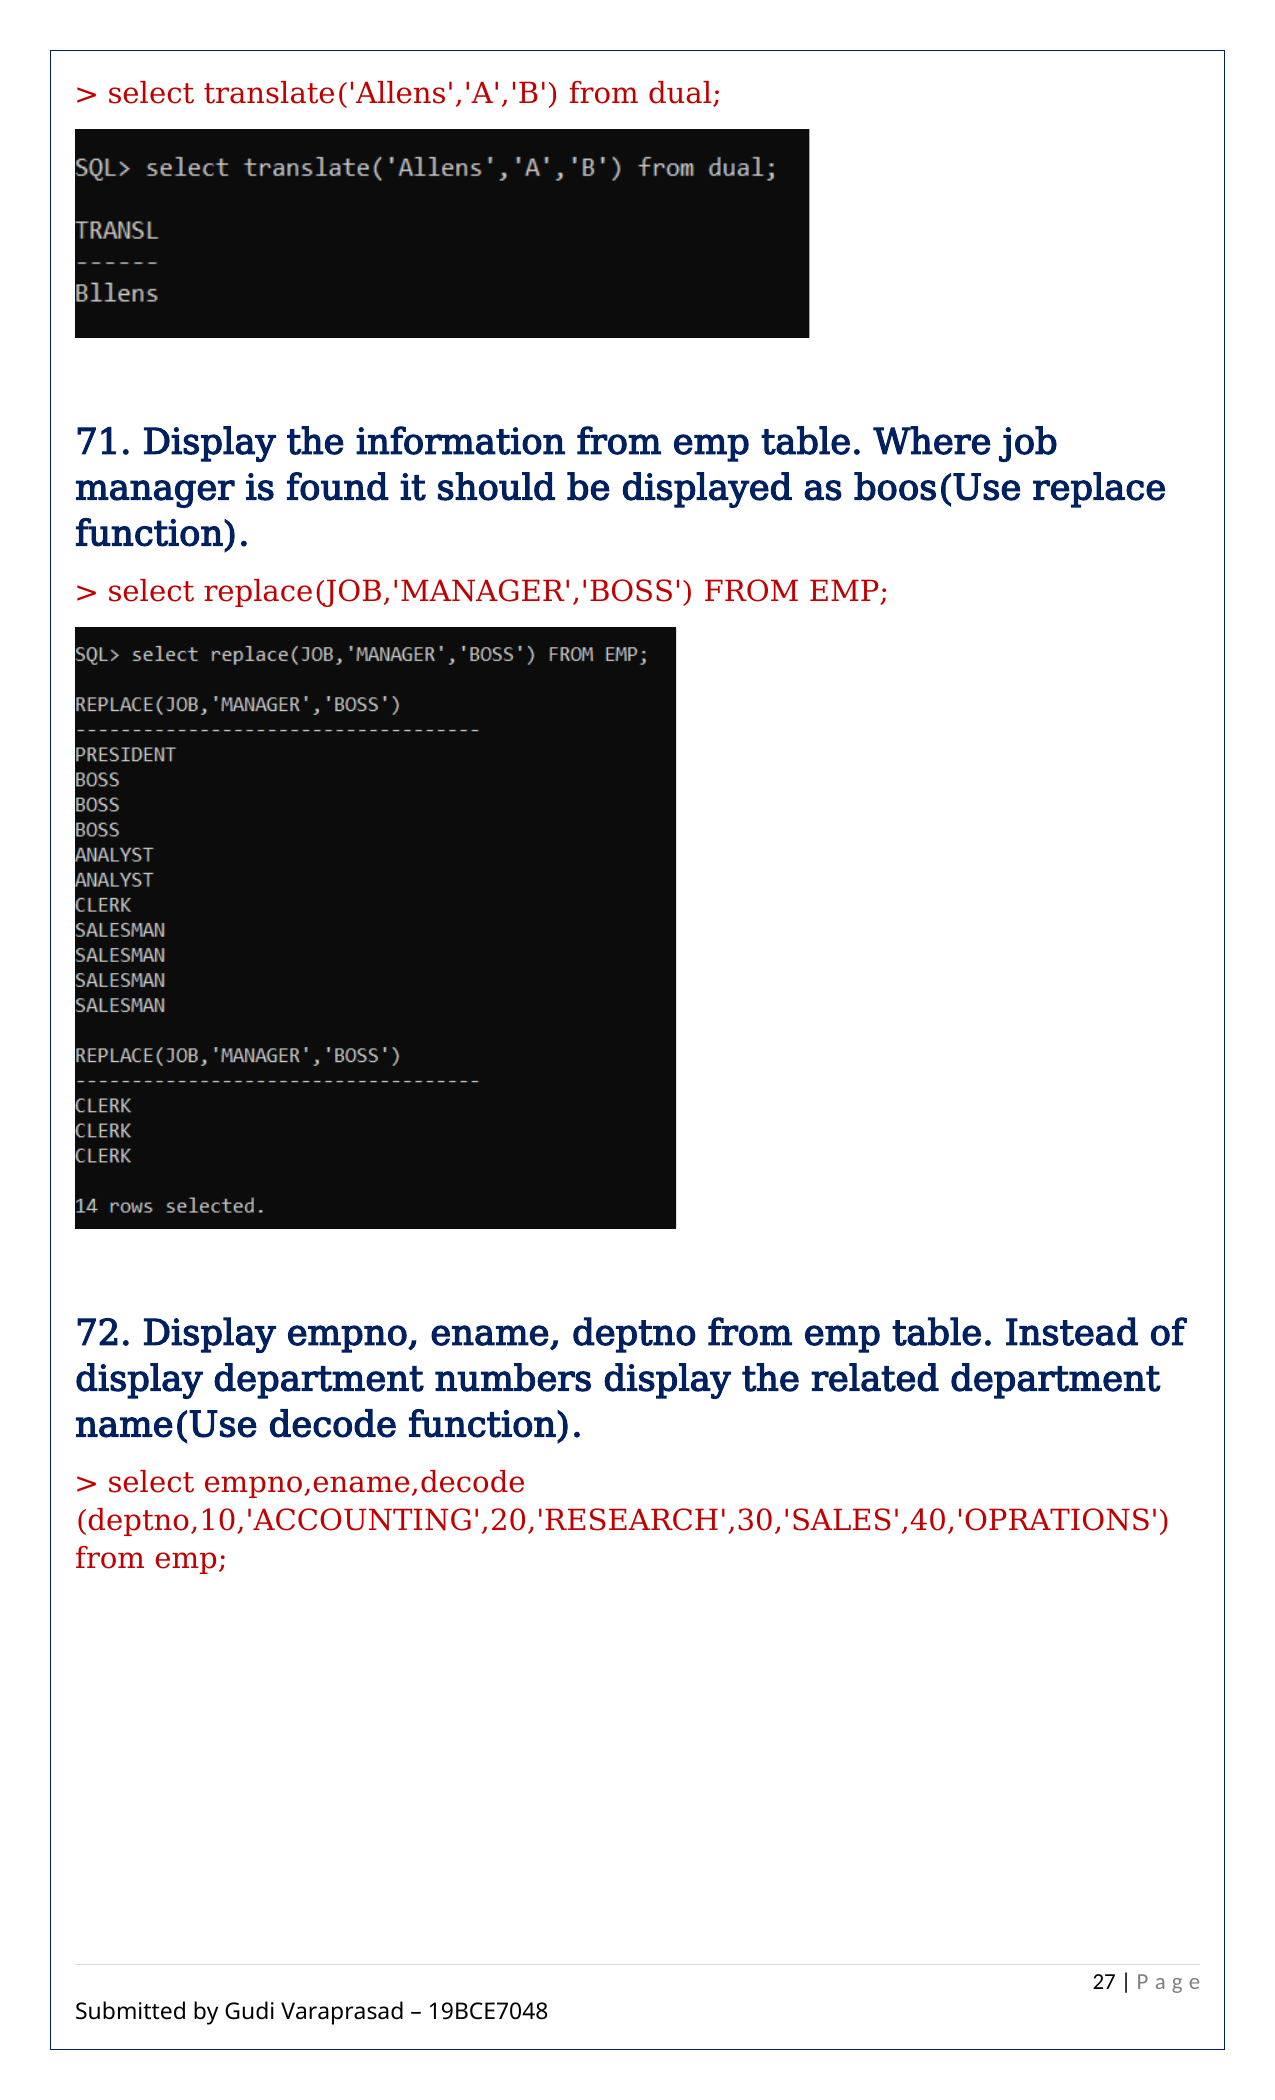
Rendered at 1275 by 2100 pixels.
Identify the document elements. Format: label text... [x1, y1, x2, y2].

picture [75, 129, 810, 338]
text > select empno,ename,decode (deptno,10,'ACCOUNTING',20,'RESEARCH',30,'SALES',40,'OPRATIONS') from emp; [75, 1464, 1200, 1574]
picture [75, 627, 677, 1229]
text > select replace(JOB,'MANAGER','BOSS') FROM EMP; [75, 573, 1200, 608]
text > select translate('Allens','A','B') from dual; [75, 75, 1200, 110]
text 72. Display empno, ename, deptno from emp table. Instead of display department numbers display the related department name(Use decode function). [75, 1309, 1200, 1444]
text 71. Display the information from emp table. Where job manager is found it should be displayed as boos(Use replace function). [75, 418, 1200, 553]
